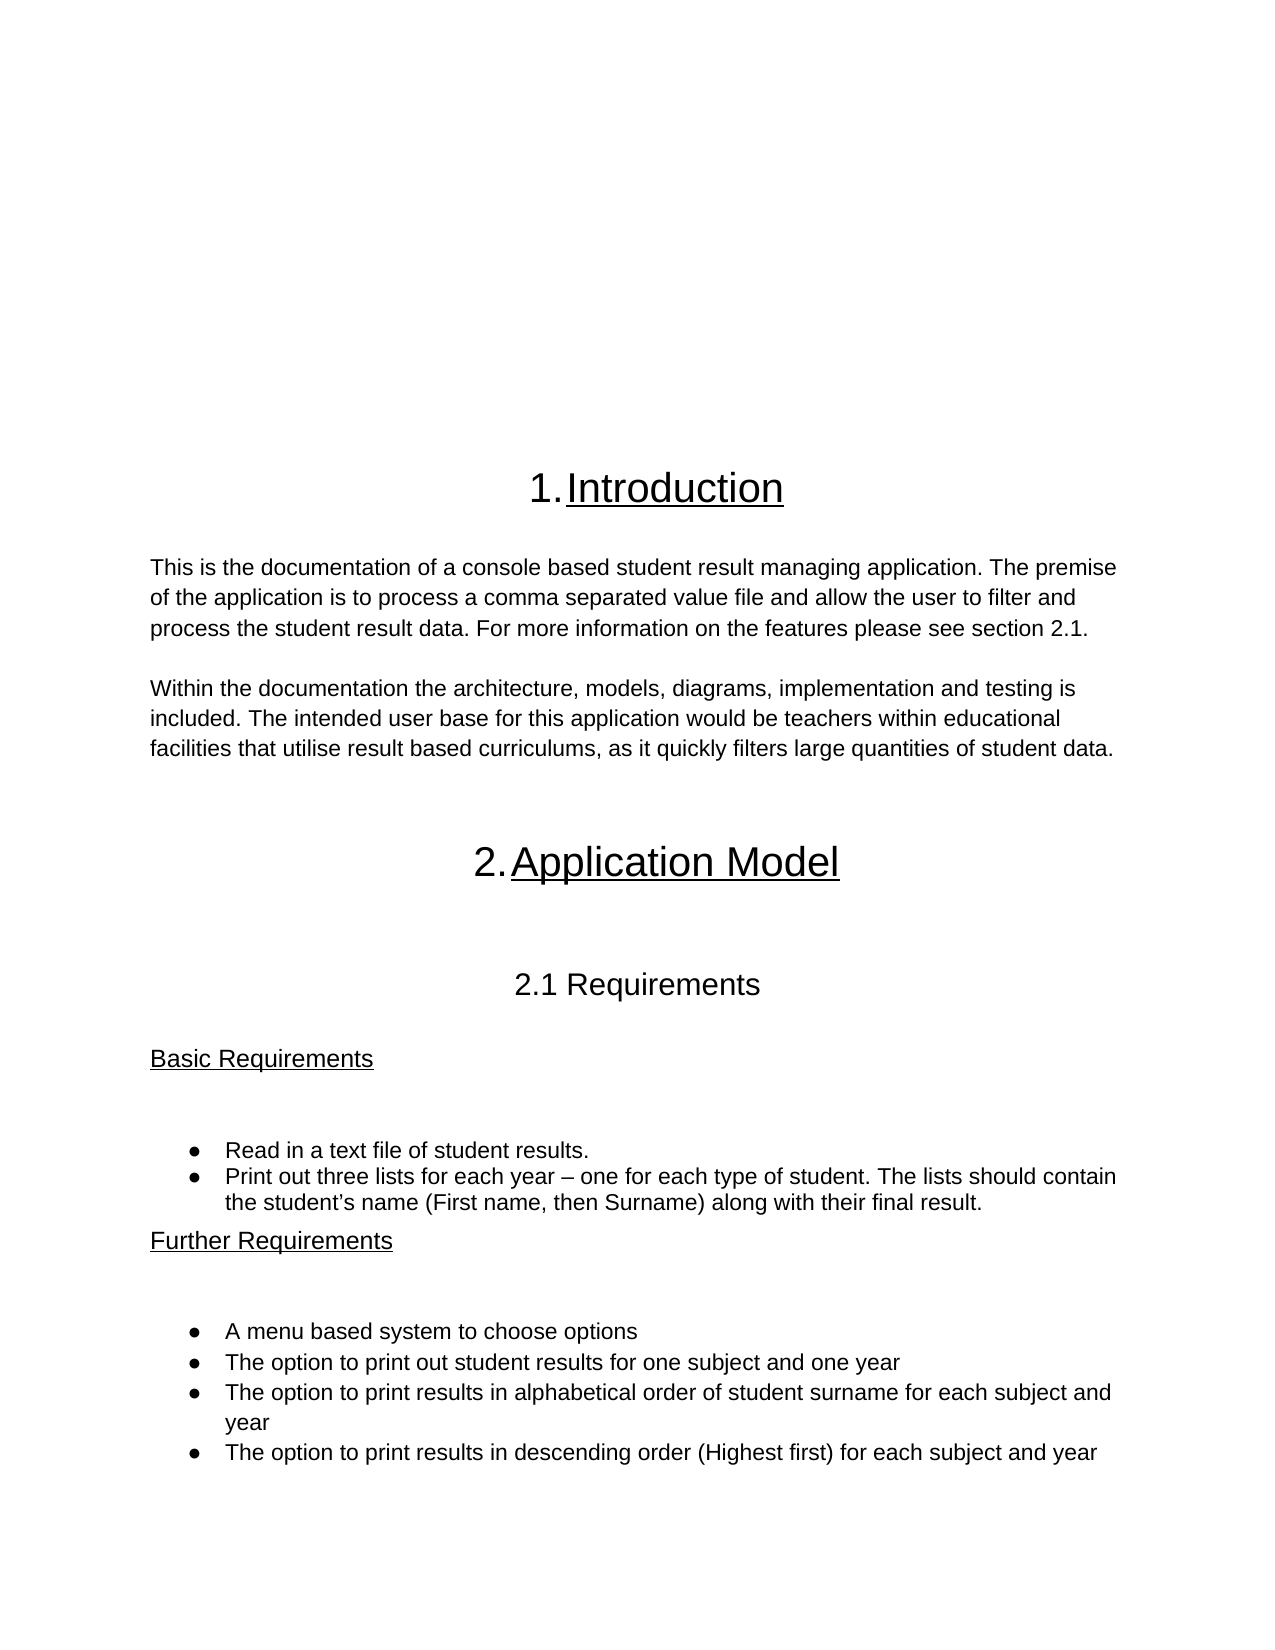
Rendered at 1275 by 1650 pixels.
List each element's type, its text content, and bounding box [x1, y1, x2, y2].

subtitle Further Requirements [150, 1226, 1125, 1255]
list Print out three lists for each year – one for each type of student. The lists should contain the student’s name (First name, then Surname) along with their final result. [187, 1163, 1125, 1216]
list The option to print results in alphabetical order of student surname for each subject and year [187, 1379, 1125, 1435]
text This is the documentation of a console based student result managing application. The premise of the application is to process a comma separated value file and allow the user to filter and process the student result data. For more information on the features please see section 2.1. [150, 554, 1125, 641]
subtitle 2.1 Requirements [150, 966, 1125, 1002]
list The option to print out student results for one subject and one year [187, 1348, 1125, 1375]
list Read in a text file of student results. [187, 1137, 1125, 1163]
subtitle Application Model [187, 837, 1125, 885]
text Within the documentation the architecture, models, diagrams, implementation and testing is included. The intended user base for this application would be teachers within educational facilities that utilise result based curriculums, as it quickly filters large quantities of student data. [150, 675, 1125, 762]
subtitle Basic Requirements [150, 1044, 1125, 1073]
subtitle Introduction [187, 463, 1125, 511]
list A menu based system to choose options [187, 1318, 1125, 1345]
list The option to print results in descending order (Highest first) for each subject and year [187, 1439, 1125, 1466]
